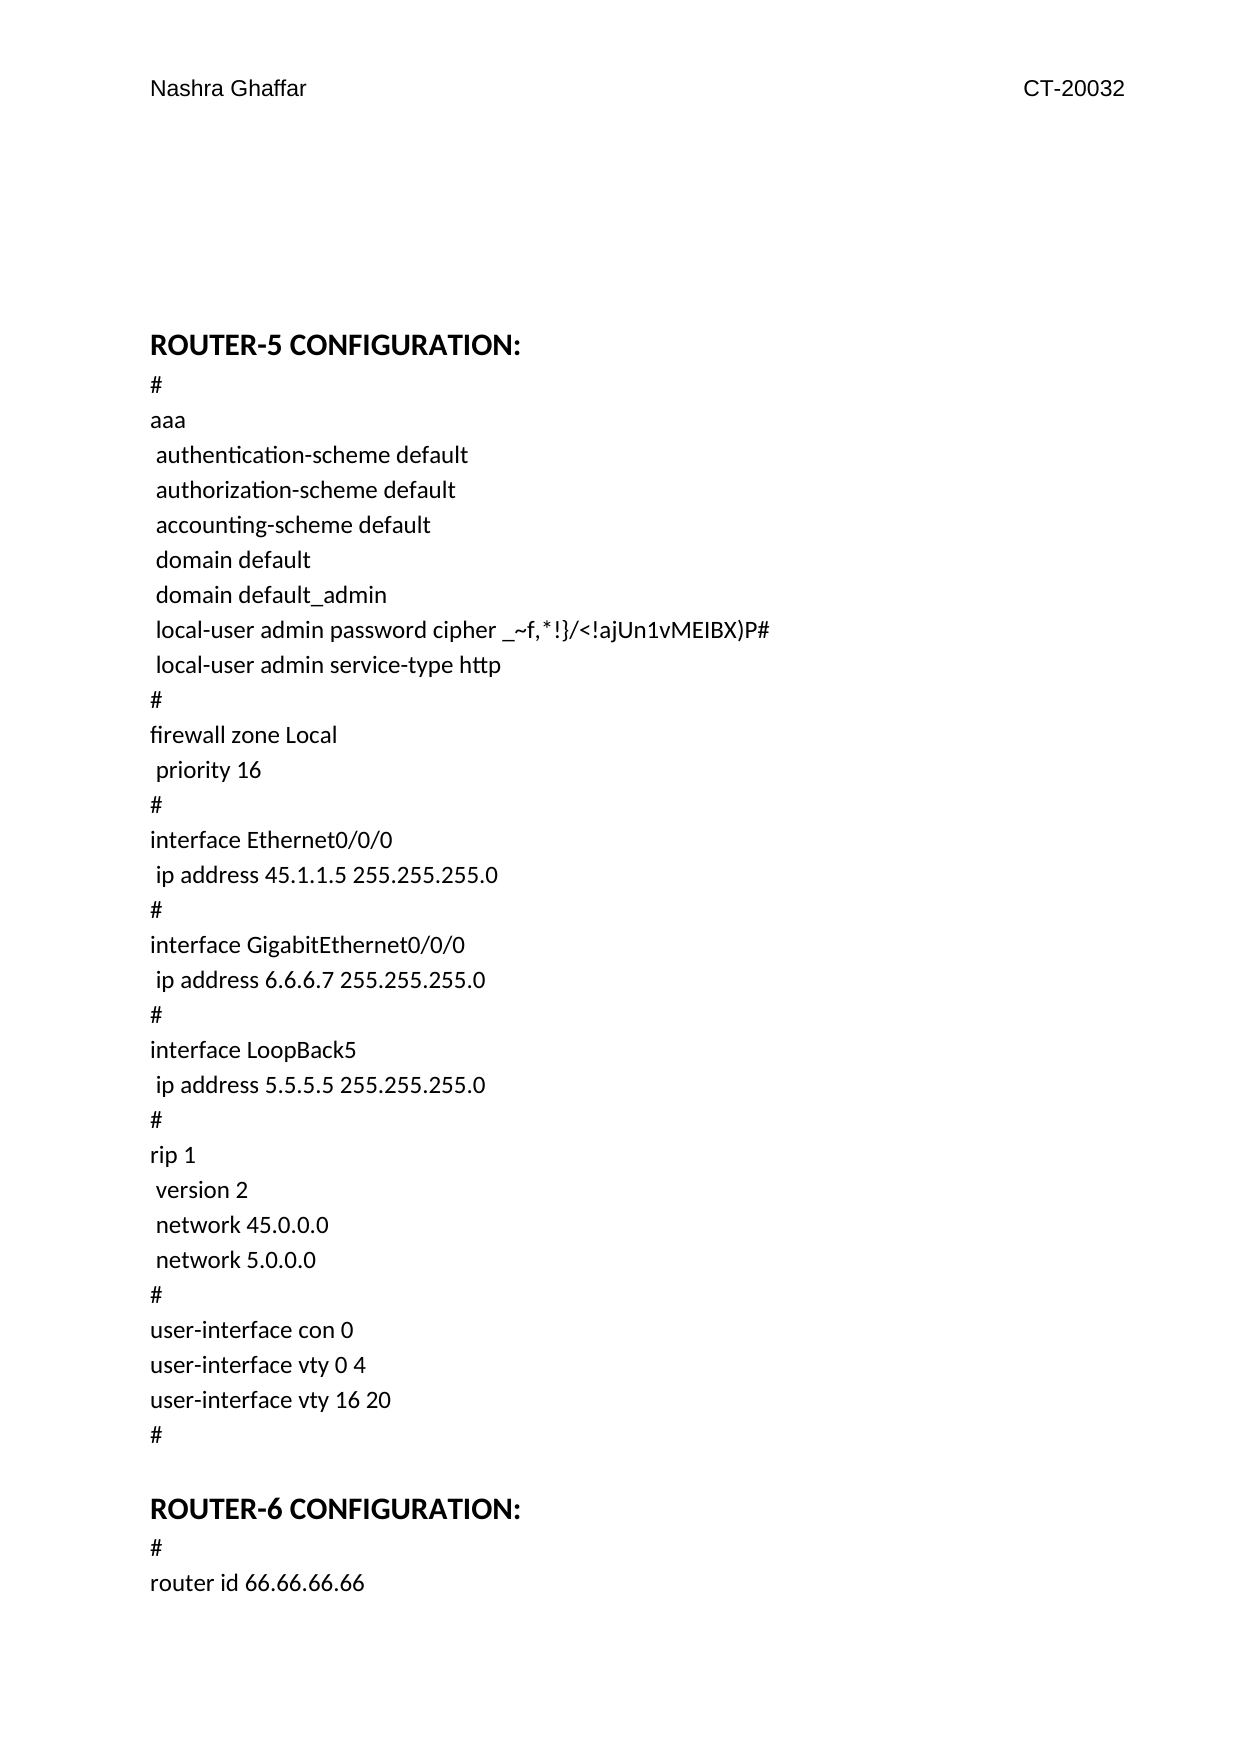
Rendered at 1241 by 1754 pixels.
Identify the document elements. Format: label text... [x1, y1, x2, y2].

text firewall zone Local [150, 719, 1090, 749]
text # [150, 684, 1090, 714]
text domain default_admin [150, 579, 1090, 609]
text router id 66.66.66.66 [150, 1567, 1090, 1598]
text user-interface con 0 [150, 1314, 1090, 1344]
text version 2 [150, 1174, 1090, 1204]
text user-interface vty 0 4 [150, 1349, 1090, 1379]
text interface Ethernet0/0/0 [150, 824, 1090, 854]
text # [150, 1104, 1090, 1134]
text ROUTER-6 CONFIGURATION: [150, 1489, 1090, 1527]
text ip address 5.5.5.5 255.255.255.0 [150, 1069, 1090, 1099]
text user-interface vty 16 20 [150, 1384, 1090, 1414]
text authentication-scheme default [150, 439, 1090, 469]
text # [150, 894, 1090, 924]
text # [150, 1279, 1090, 1309]
text ROUTER-5 CONFIGURATION: [150, 325, 1090, 363]
text rip 1 [150, 1139, 1090, 1169]
text interface GigabitEthernet0/0/0 [150, 929, 1090, 959]
text accounting-scheme default [150, 509, 1090, 539]
text network 5.0.0.0 [150, 1244, 1090, 1274]
text authorization-scheme default [150, 474, 1090, 504]
text # [150, 999, 1090, 1029]
text aaa [150, 404, 1090, 434]
text # [150, 1419, 1090, 1449]
text # [150, 789, 1090, 819]
text ip address 45.1.1.5 255.255.255.0 [150, 859, 1090, 889]
text interface LoopBack5 [150, 1034, 1090, 1064]
text # [150, 369, 1090, 399]
text local-user admin password cipher _~f,*!}/<!ajUn1vMEIBX)P# [150, 614, 1090, 644]
text ip address 6.6.6.7 255.255.255.0 [150, 964, 1090, 994]
text # [150, 1532, 1090, 1563]
text local-user admin service-type http [150, 649, 1090, 679]
text network 45.0.0.0 [150, 1209, 1090, 1239]
text priority 16 [150, 754, 1090, 784]
text domain default [150, 544, 1090, 574]
